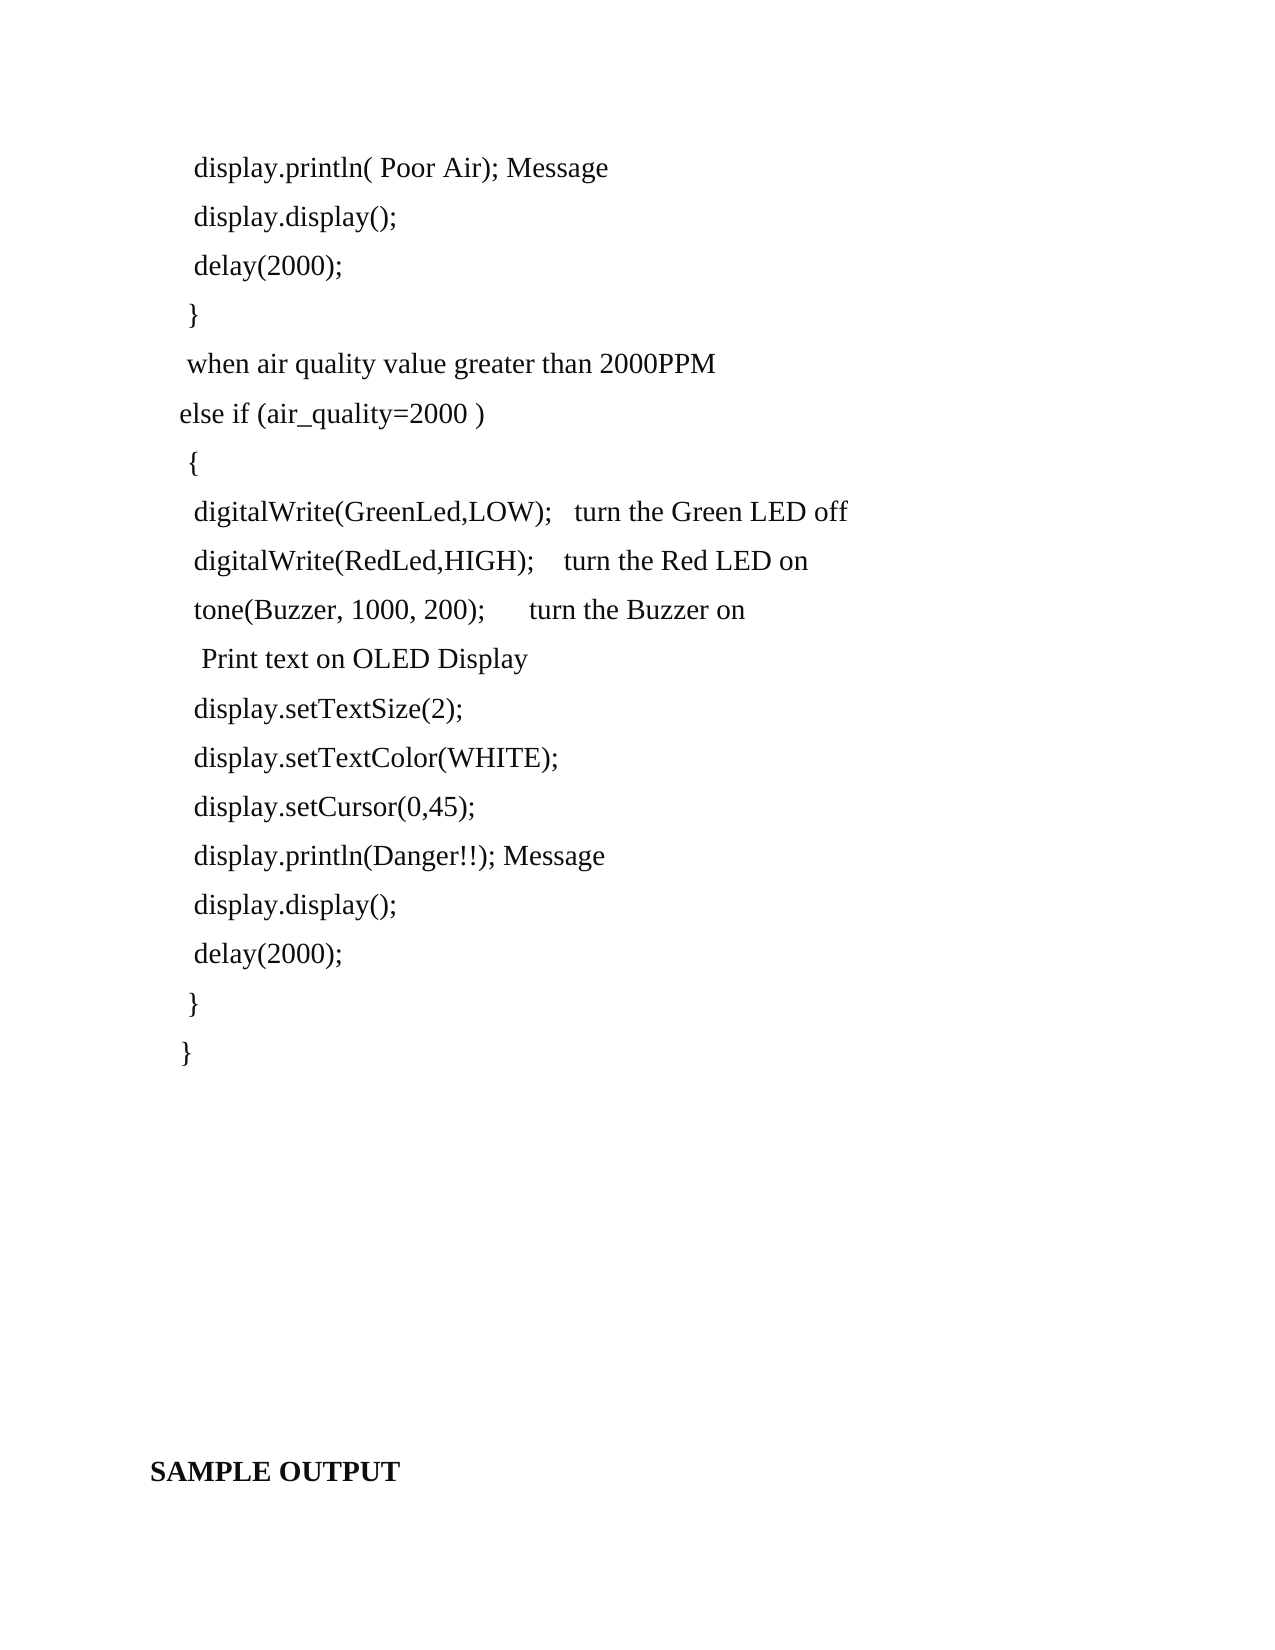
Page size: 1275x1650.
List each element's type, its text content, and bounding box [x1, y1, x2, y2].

text display.display(); [150, 887, 1125, 921]
text } [150, 297, 1125, 331]
text tone(Buzzer, 1000, 200); turn the Buzzer on [150, 592, 1125, 626]
text display.println(Danger!!); Message [150, 838, 1125, 872]
text Print text on OLED Display [150, 642, 1125, 675]
text display.display(); [150, 199, 1125, 233]
text else if (air_quality=2000 ) [150, 396, 1125, 429]
text SAMPLE OUTPUT [150, 1454, 1125, 1487]
text digitalWrite(GreenLed,LOW); turn the Green LED off [150, 494, 1125, 528]
text } [150, 1035, 1125, 1068]
text display.setCursor(0,45); [150, 789, 1125, 823]
text display.println( Poor Air); Message [150, 150, 1125, 183]
text when air quality value greater than 2000PPM [150, 347, 1125, 380]
text digitalWrite(RedLed,HIGH); turn the Red LED on [150, 543, 1125, 577]
text delay(2000); [150, 937, 1125, 970]
text delay(2000); [150, 248, 1125, 282]
text display.setTextColor(WHITE); [150, 740, 1125, 773]
text } [150, 986, 1125, 1019]
text display.setTextSize(2); [150, 691, 1125, 724]
text { [150, 445, 1125, 478]
